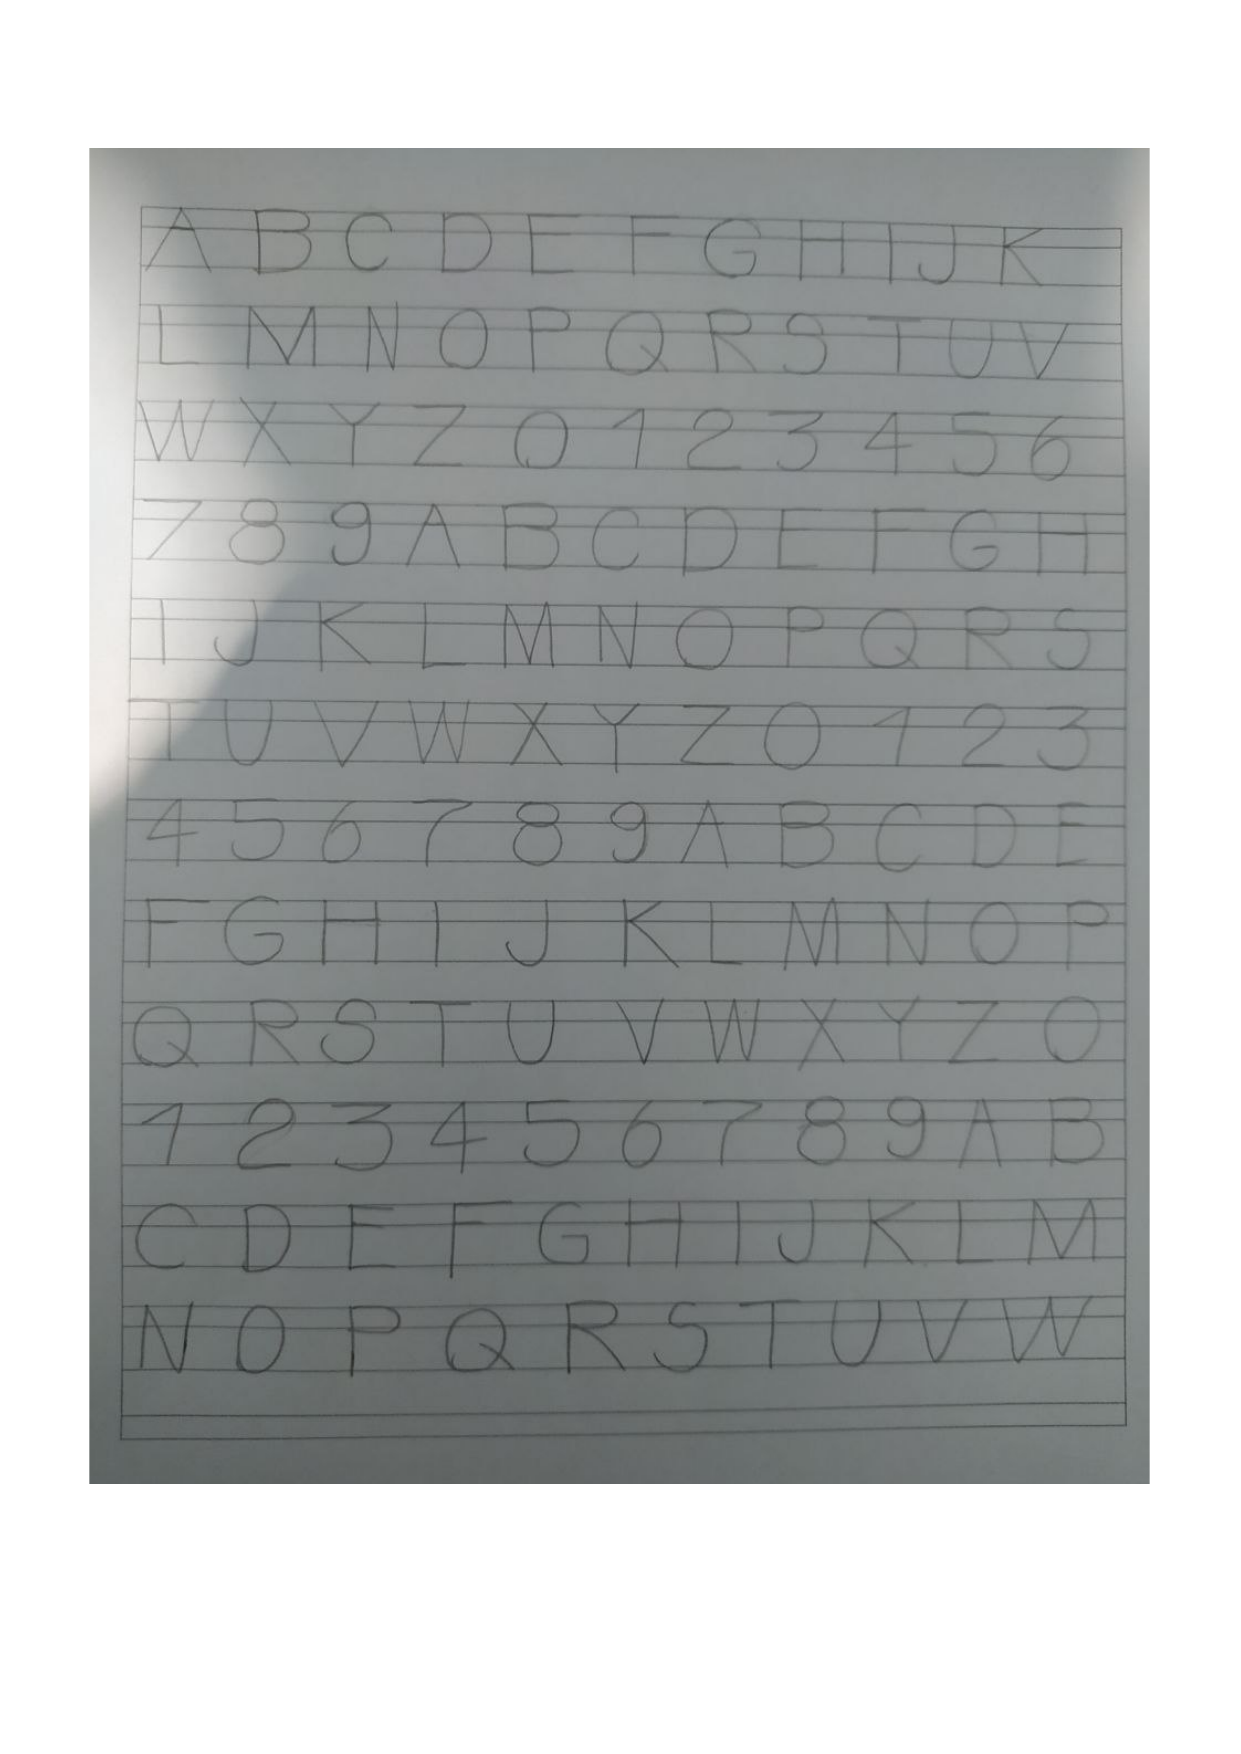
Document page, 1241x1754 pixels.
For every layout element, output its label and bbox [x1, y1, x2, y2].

picture [89, 148, 1150, 1484]
